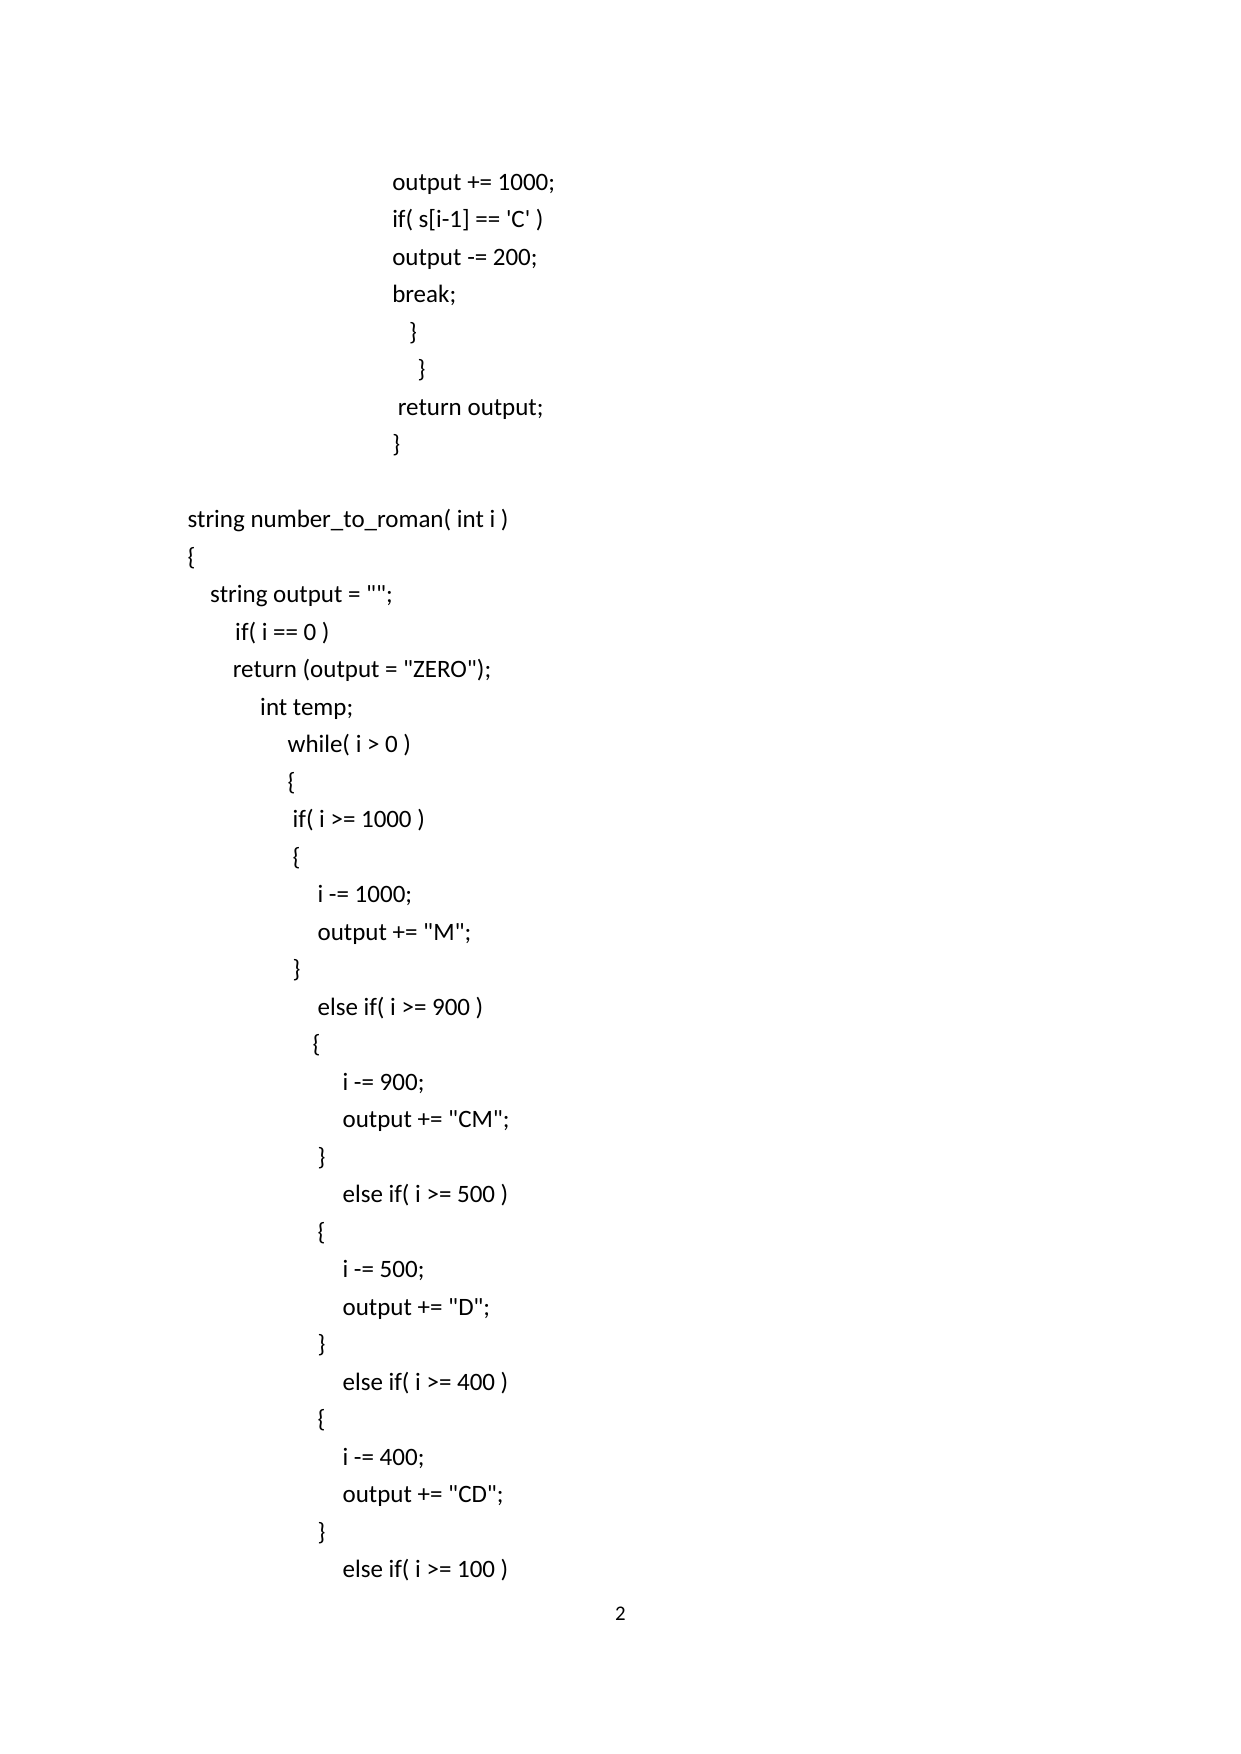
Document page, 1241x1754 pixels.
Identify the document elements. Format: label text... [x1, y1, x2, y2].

text output += "CM"; [187, 1100, 1053, 1137]
text break; [187, 275, 1053, 312]
text i -= 500; [187, 1250, 1053, 1287]
text { [187, 537, 1053, 575]
text } [187, 1137, 1053, 1175]
text if( i == 0 ) [187, 612, 1053, 650]
text while( i > 0 ) [187, 725, 1053, 762]
text i -= 900; [187, 1062, 1053, 1100]
text if( s[i-1] == 'C' ) [187, 200, 1053, 237]
text } [187, 950, 1053, 987]
text output -= 200; [187, 237, 1053, 275]
text } [187, 312, 1053, 350]
text } [187, 350, 1053, 387]
text } [187, 1512, 1053, 1550]
text { [187, 762, 1053, 800]
text } [187, 425, 1053, 462]
text int temp; [187, 687, 1053, 725]
text else if( i >= 400 ) [187, 1362, 1053, 1400]
text else if( i >= 900 ) [187, 987, 1053, 1025]
text output += "D"; [187, 1287, 1053, 1325]
text string number_to_roman( int i ) [187, 500, 1053, 537]
text else if( i >= 500 ) [187, 1175, 1053, 1212]
text { [187, 1400, 1053, 1437]
text else if( i >= 100 ) [187, 1550, 1053, 1587]
text output += "CD"; [187, 1475, 1053, 1512]
text { [187, 837, 1053, 875]
text output += "M"; [187, 912, 1053, 950]
text return output; [187, 387, 1053, 425]
text { [187, 1025, 1053, 1062]
text string output = ""; [187, 575, 1053, 612]
text output += 1000; [187, 162, 1053, 200]
text i -= 400; [187, 1437, 1053, 1475]
text return (output = "ZERO"); [187, 650, 1053, 687]
text i -= 1000; [187, 875, 1053, 912]
text } [187, 1325, 1053, 1362]
text if( i >= 1000 ) [187, 800, 1053, 837]
text { [187, 1212, 1053, 1250]
